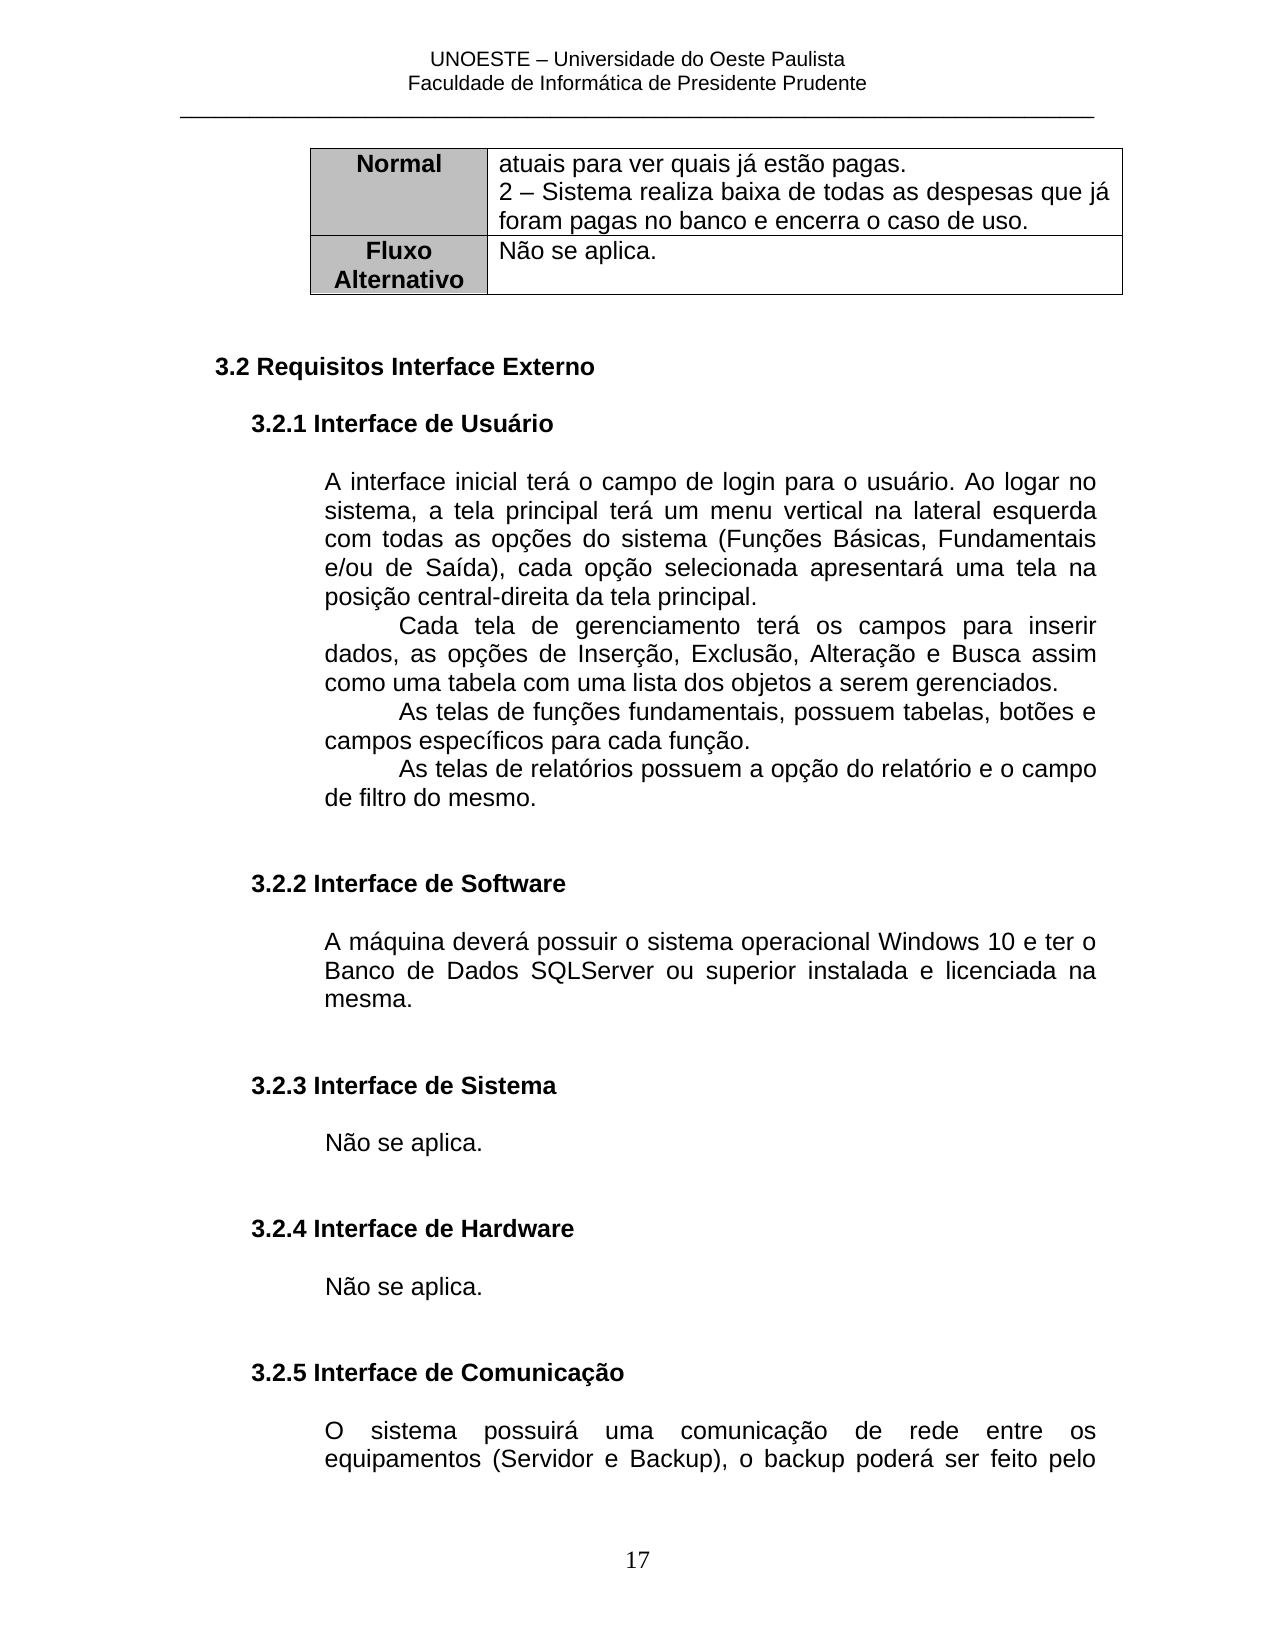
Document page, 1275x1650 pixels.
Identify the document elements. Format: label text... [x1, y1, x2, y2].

text 3.2 Requisitos Interface Externo [215, 352, 1098, 381]
text As telas de funções fundamentais, possuem tabelas, botões e campos específicos para cada função. [324, 697, 1098, 754]
text A máquina deverá possuir o sistema operacional Windows 10 e ter o Banco de Dados SQLServer ou superior instalada e licenciada na mesma. [324, 927, 1098, 1013]
text 3.2.3 Interface de Sistema [215, 1071, 1098, 1099]
text Cada tela de gerenciamento terá os campos para inserir dados, as opções de Inserção, Exclusão, Alteração e Busca assim como uma tabela com uma lista dos objetos a serem gerenciados. [324, 611, 1098, 697]
text Não se aplica. [215, 1128, 1098, 1157]
text 3.2.4 Interface de Hardware [215, 1214, 1098, 1243]
text 3.2.1 Interface de Usuário [215, 409, 1098, 438]
text 3.2.2 Interface de Software [215, 869, 1098, 898]
text As telas de relatórios possuem a opção do relatório e o campo de filtro do mesmo. [324, 754, 1098, 812]
table_cell Fluxo Normal [311, 149, 487, 235]
text 3.2.5 Interface de Comunicação [215, 1358, 1098, 1387]
table_cell Não se aplica. [488, 236, 1122, 293]
text A interface inicial terá o campo de login para o usuário. Ao logar no sistema, a tela principal terá um menu vertical na lateral esquerda com todas as opções do sistema (Funções Básicas, Fundamentais e/ou de Saída), cada opção selecionada apresentará uma tela na posição central-direita da tela principal. [324, 467, 1098, 611]
text Não se aplica. [215, 1272, 1098, 1301]
table_cell Fluxo Alternativo [311, 236, 487, 293]
